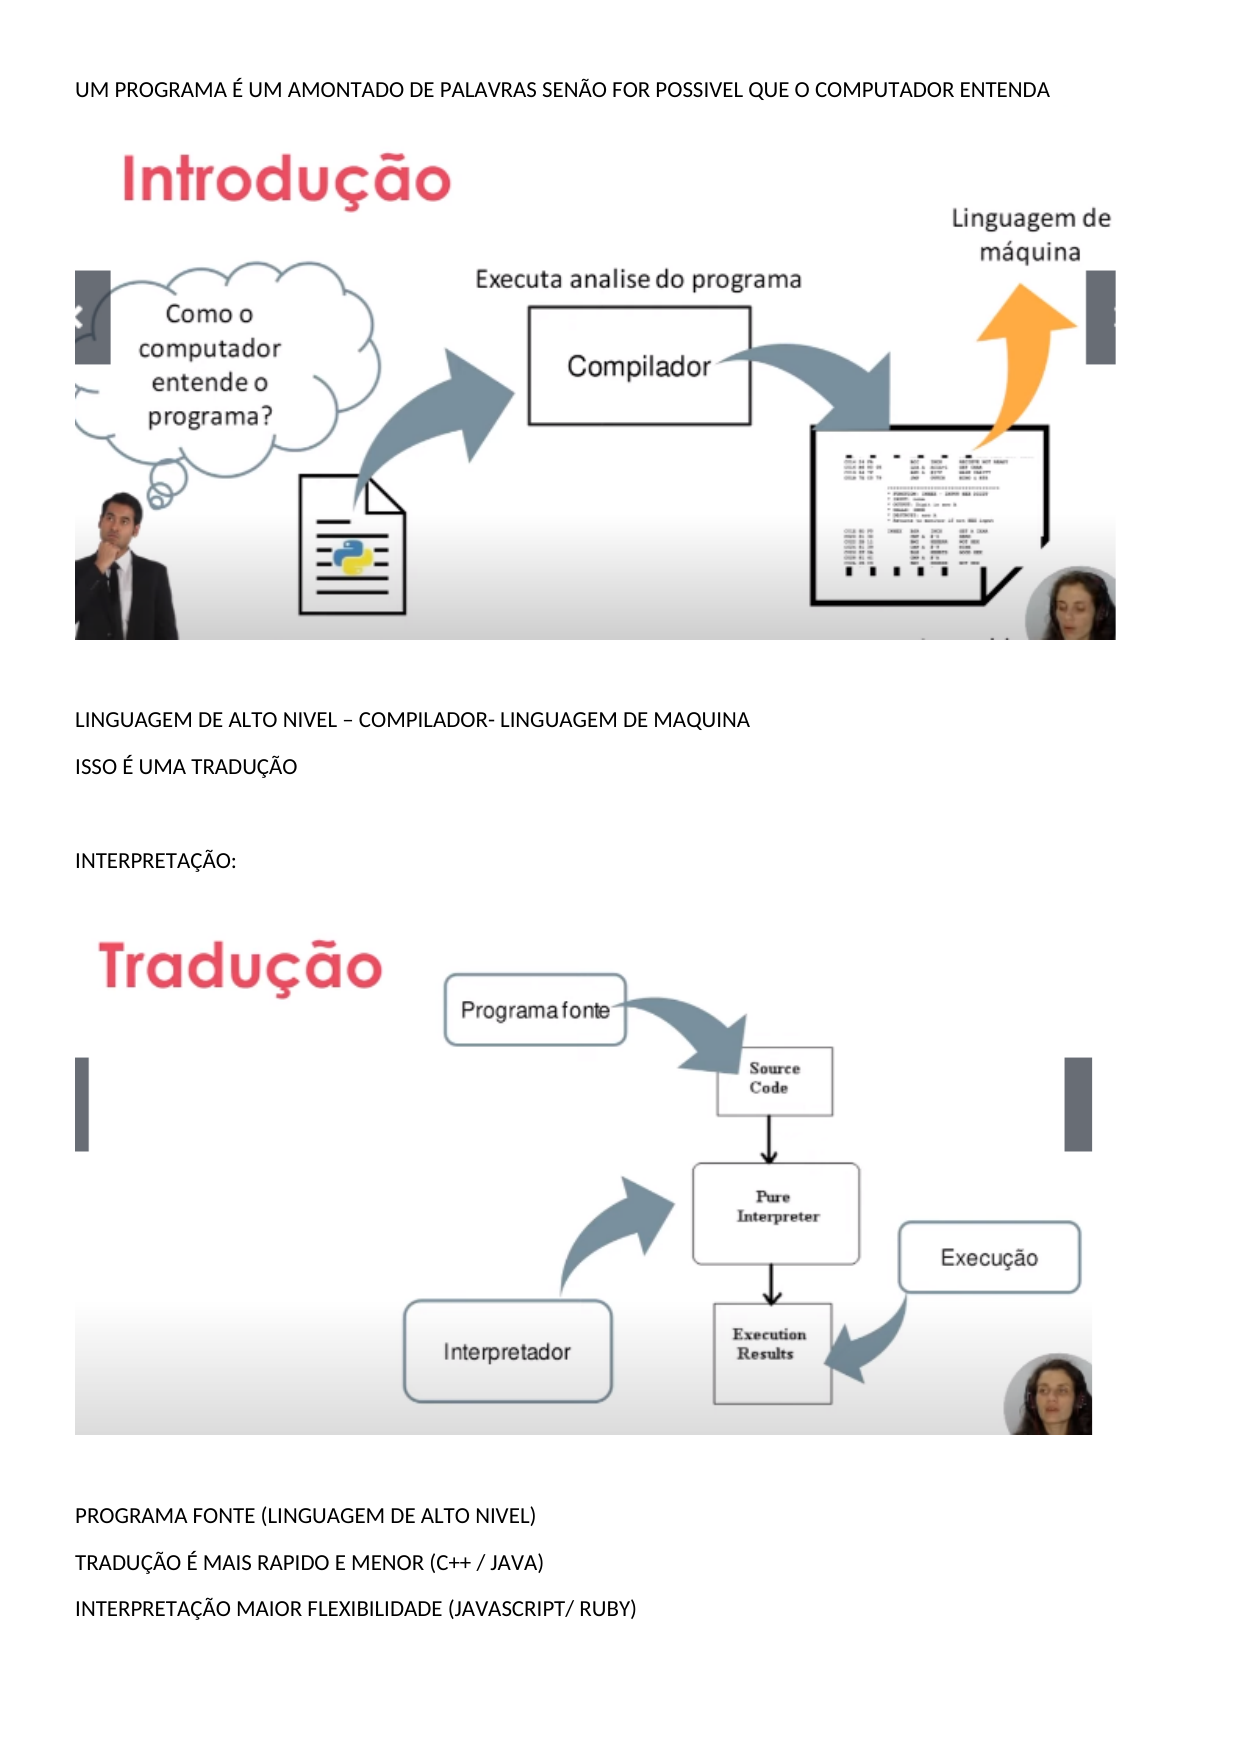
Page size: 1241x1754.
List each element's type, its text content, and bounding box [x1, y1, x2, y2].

text INTERPRETAÇÃO MAIOR FLEXIBILIDADE (JAVASCRIPT/ RUBY) [75, 1594, 1165, 1622]
text TRADUÇÃO É MAIS RAPIDO E MENOR (C++ / JAVA) [75, 1548, 1165, 1576]
text PROGRAMA FONTE (LINGUAGEM DE ALTO NIVEL) [75, 1501, 1165, 1529]
text LINGUAGEM DE ALTO NIVEL – COMPILADOR- LINGUAGEM DE MAQUINA [75, 705, 1165, 733]
picture [75, 892, 1093, 1435]
text ISSO É UMA TRADUÇÃO [75, 752, 1165, 780]
text INTERPRETAÇÃO: [75, 846, 1165, 874]
picture [75, 105, 1116, 640]
